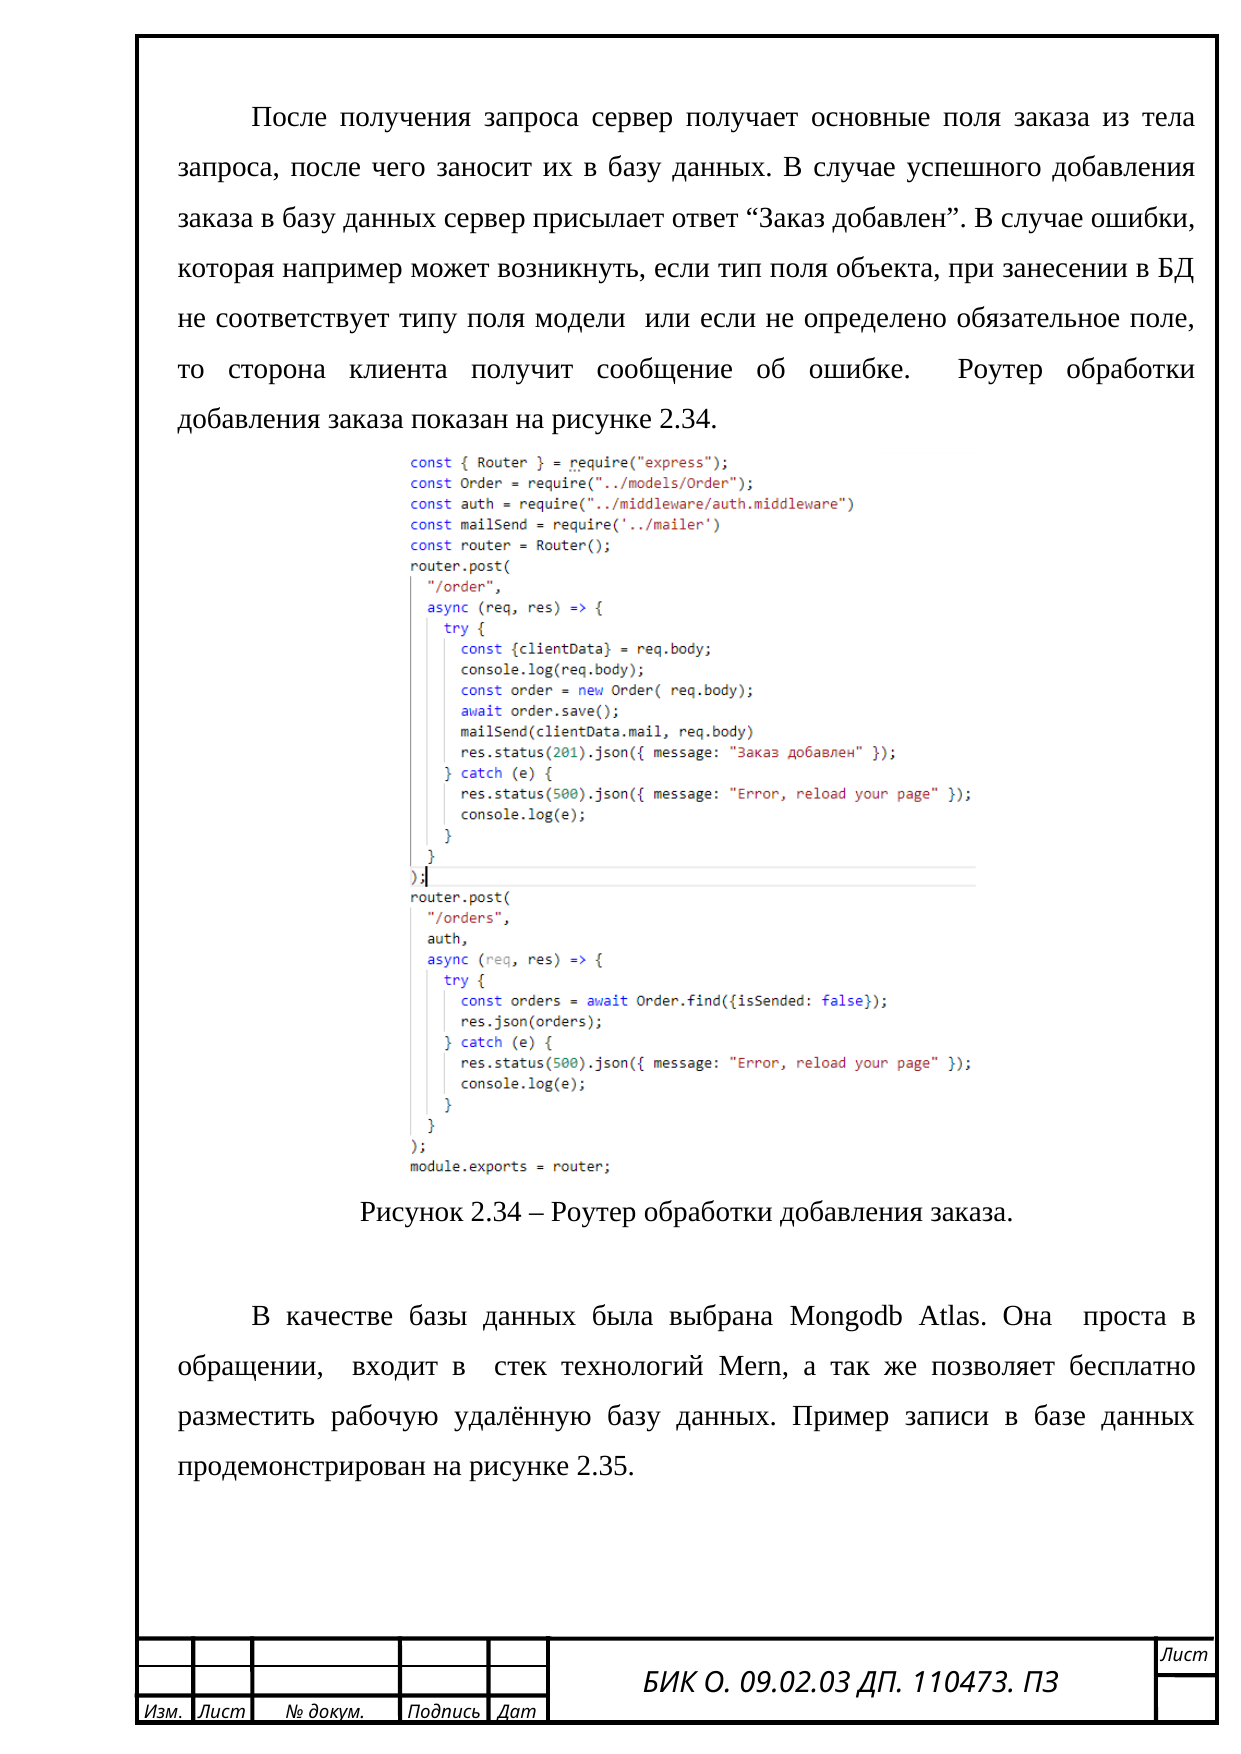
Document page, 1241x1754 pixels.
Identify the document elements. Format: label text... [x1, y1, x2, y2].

picture [397, 451, 976, 1180]
text В качестве базы данных была выбрана Mongodb Atlas. Она проста в обращении, входит в стек технологий Mern, а так же позволяет бесплатно разместить рабочую удалённую базу данных. Пример записи в базе данных продемонстрирован на рисунке 2.35. [177, 1298, 1196, 1482]
text Рисунок 2.34 – Роутер обработки добавления заказа. [177, 1194, 1196, 1227]
text После получения запроса сервер получает основные поля заказа из тела запроса, после чего заносит их в базу данных. В случае успешного добавления заказа в базу данных сервер присылает ответ “Заказ добавлен”. В случае ошибки, которая например может возникнуть, если тип поля объекта, при занесении в БД не соответствует типу поля модели или если не определено обязательное поле, то сторона клиента получит сообщение об ошибке. Роутер обработки добавления заказа показан на рисунке 2.34. [177, 99, 1196, 434]
